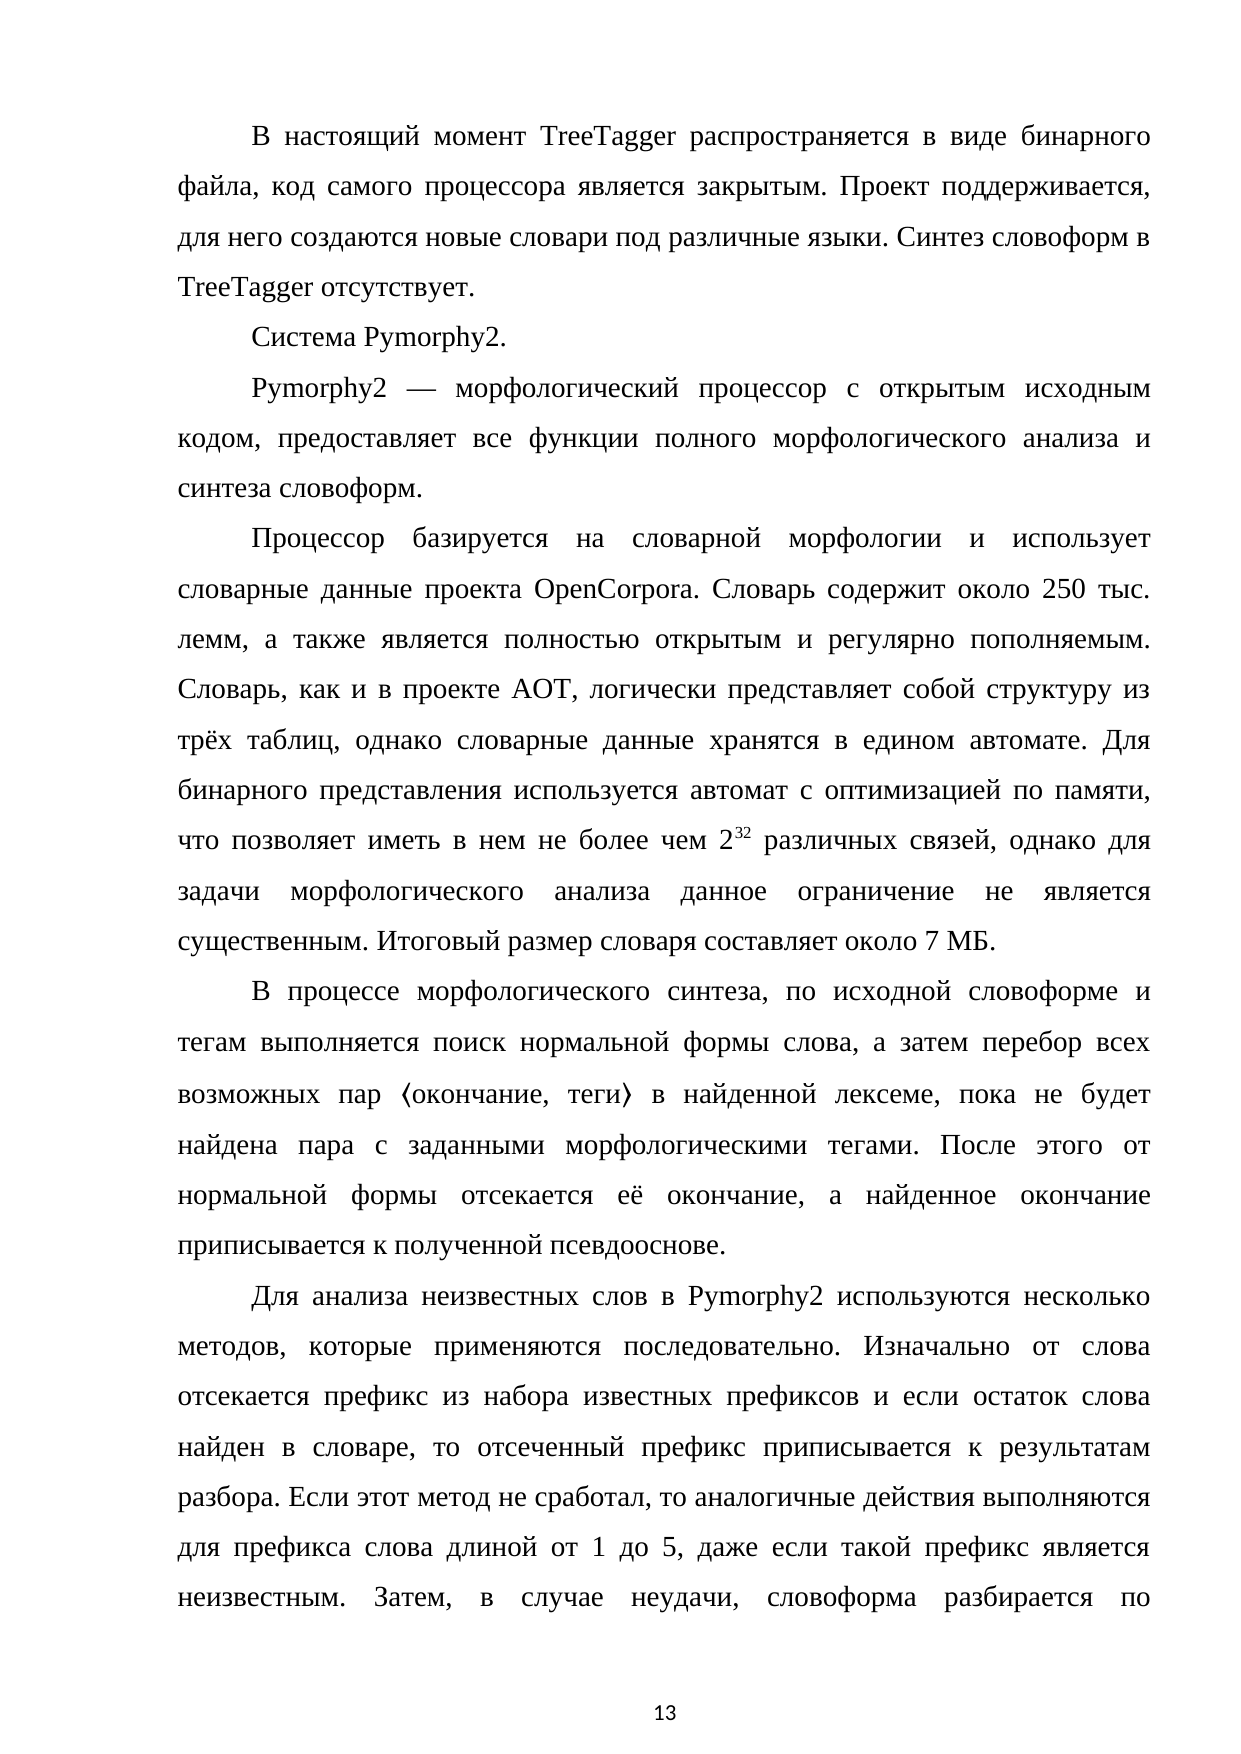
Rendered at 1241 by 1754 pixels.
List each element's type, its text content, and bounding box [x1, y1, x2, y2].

text В настоящий момент TreeTagger распространяется в виде бинарного файла, код самого процессора является закрытым. Проект поддерживается, для него создаются новые словари под различные языки. Синтез словоформ в TreeTagger отсутствует. [177, 118, 1152, 303]
text Система Pymorphy2. [177, 319, 1152, 353]
text Процессор базируется на словарной морфологии и использует словарные данные проекта OpenCorpora. Словарь содержит около 250 тыс. лемм, а также является полностью открытым и регулярно пополняемым. Словарь, как и в проекте АОТ, логически представляет собой структуру из трёх таблиц, однако словарные данные хранятся в едином автомате. Для бинарного представления используется автомат с оптимизацией по памяти, что позволяет иметь в нем не более чем 232 различных связей, однако для задачи морфологического анализа данное ограничение не является существенным. Итоговый размер словаря составляет около 7 МБ. [177, 521, 1152, 957]
text Pymorphy2 — морфологический процессор с открытым исходным кодом, предоставляет все функции полного морфологического анализа и синтеза словоформ. [177, 370, 1152, 504]
text В процессе морфологического синтеза, по исходной словоформе и тегам выполняется поиск нормальной формы слова, а затем перебор всех возможных пар ⟨окончание, теги⟩ в найденной лексеме, пока не будет найдена пара с заданными морфологическими тегами. После этого от нормальной формы отсекается её окончание, а найденное окончание приписывается к полученной псевдооснове. [177, 973, 1152, 1261]
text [177, 1278, 1152, 1613]
